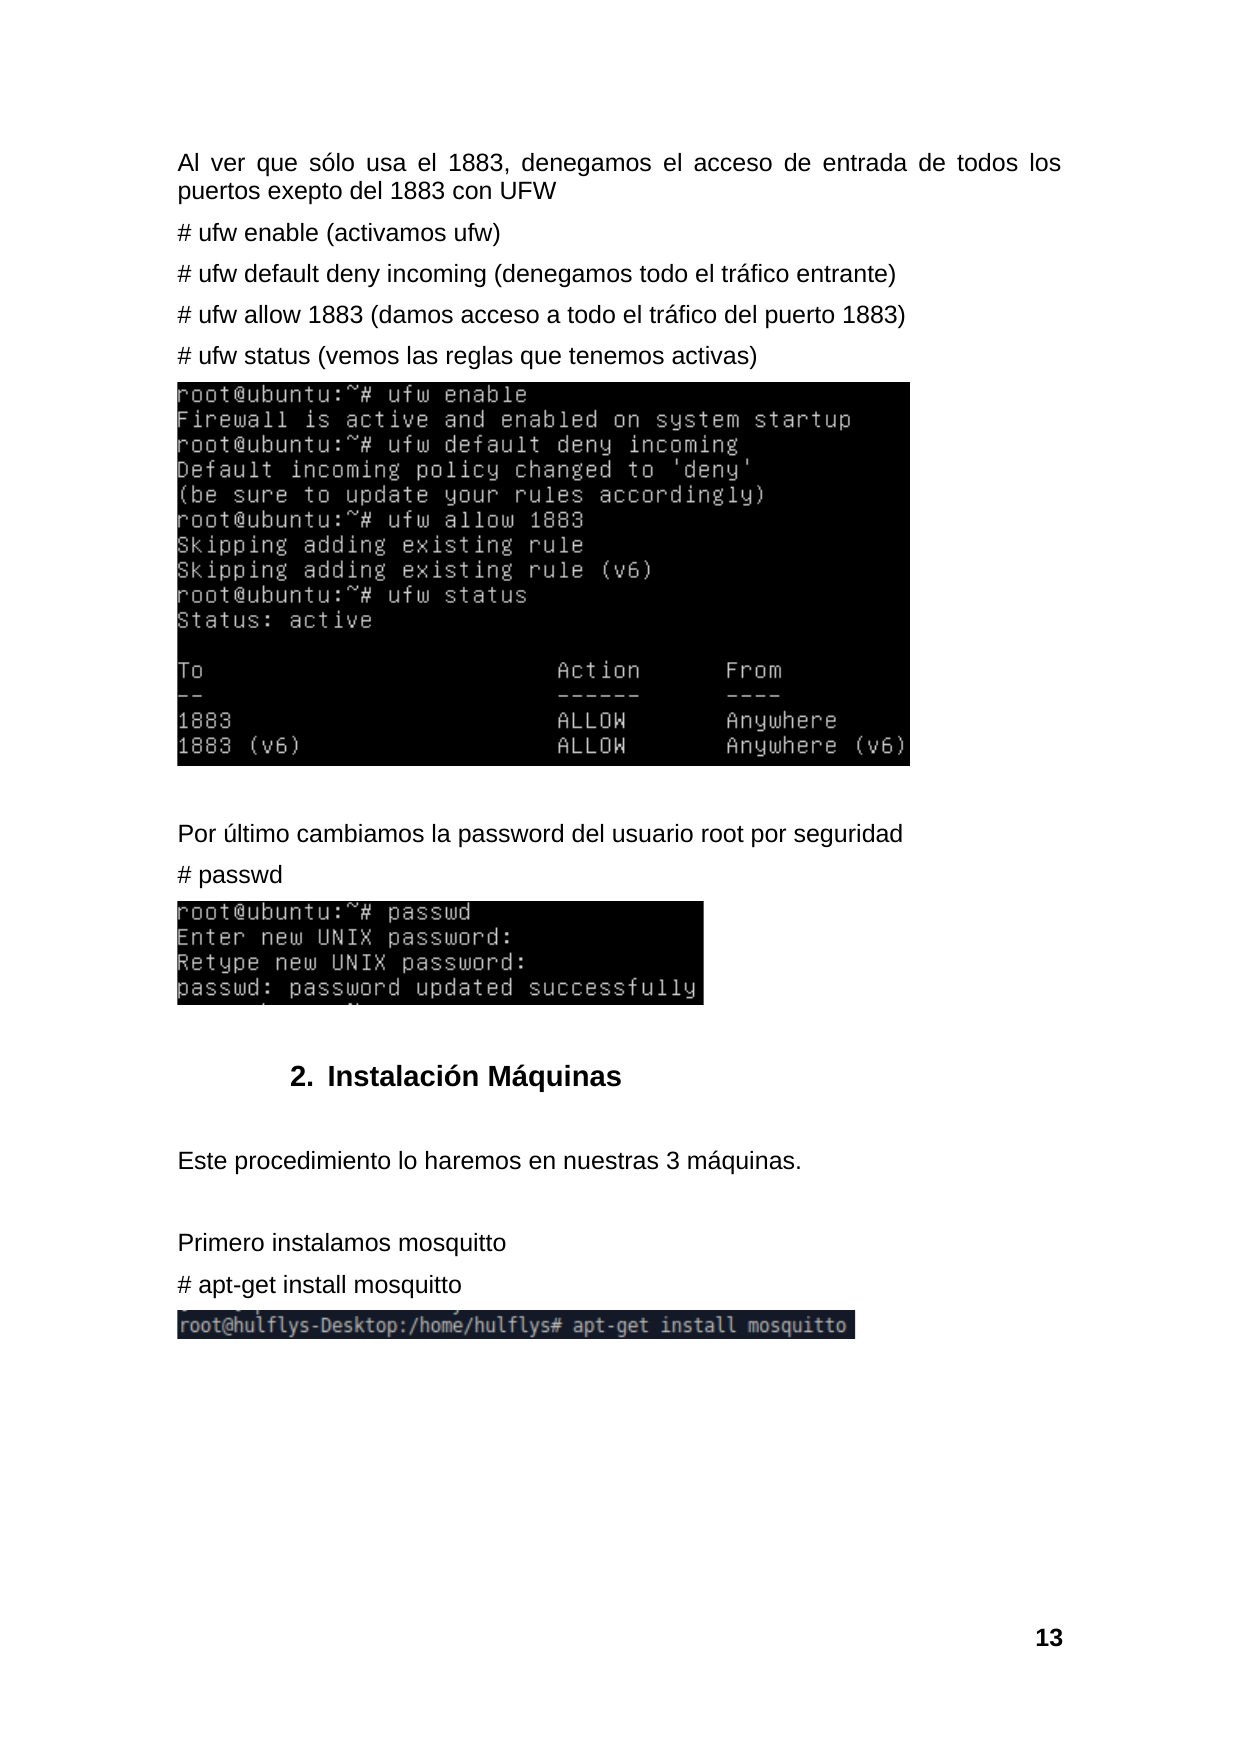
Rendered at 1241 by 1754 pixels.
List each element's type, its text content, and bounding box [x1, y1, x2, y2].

text # passwd [177, 860, 1063, 889]
text # ufw enable (activamos ufw) [177, 218, 1063, 246]
text # apt-get install mosquitto [177, 1269, 1063, 1298]
list Instalación Máquinas [290, 1058, 1063, 1092]
text # ufw default deny incoming (denegamos todo el tráfico entrante) [177, 259, 1063, 288]
picture [177, 382, 910, 766]
text Por último cambiamos la password del usuario root por seguridad [177, 819, 1063, 848]
text Al ver que sólo usa el 1883, denegamos el acceso de entrada de todos los puertos exepto del 1883 con UFW [177, 148, 1063, 205]
picture [177, 1310, 856, 1339]
text # ufw allow 1883 (damos acceso a todo el tráfico del puerto 1883) [177, 300, 1063, 329]
text # ufw status (vemos las reglas que tenemos activas) [177, 341, 1063, 370]
text Primero instalamos mosquitto [177, 1228, 1063, 1257]
picture [177, 901, 704, 1005]
text Este procedimiento lo haremos en nuestras 3 máquinas. [177, 1146, 1063, 1174]
